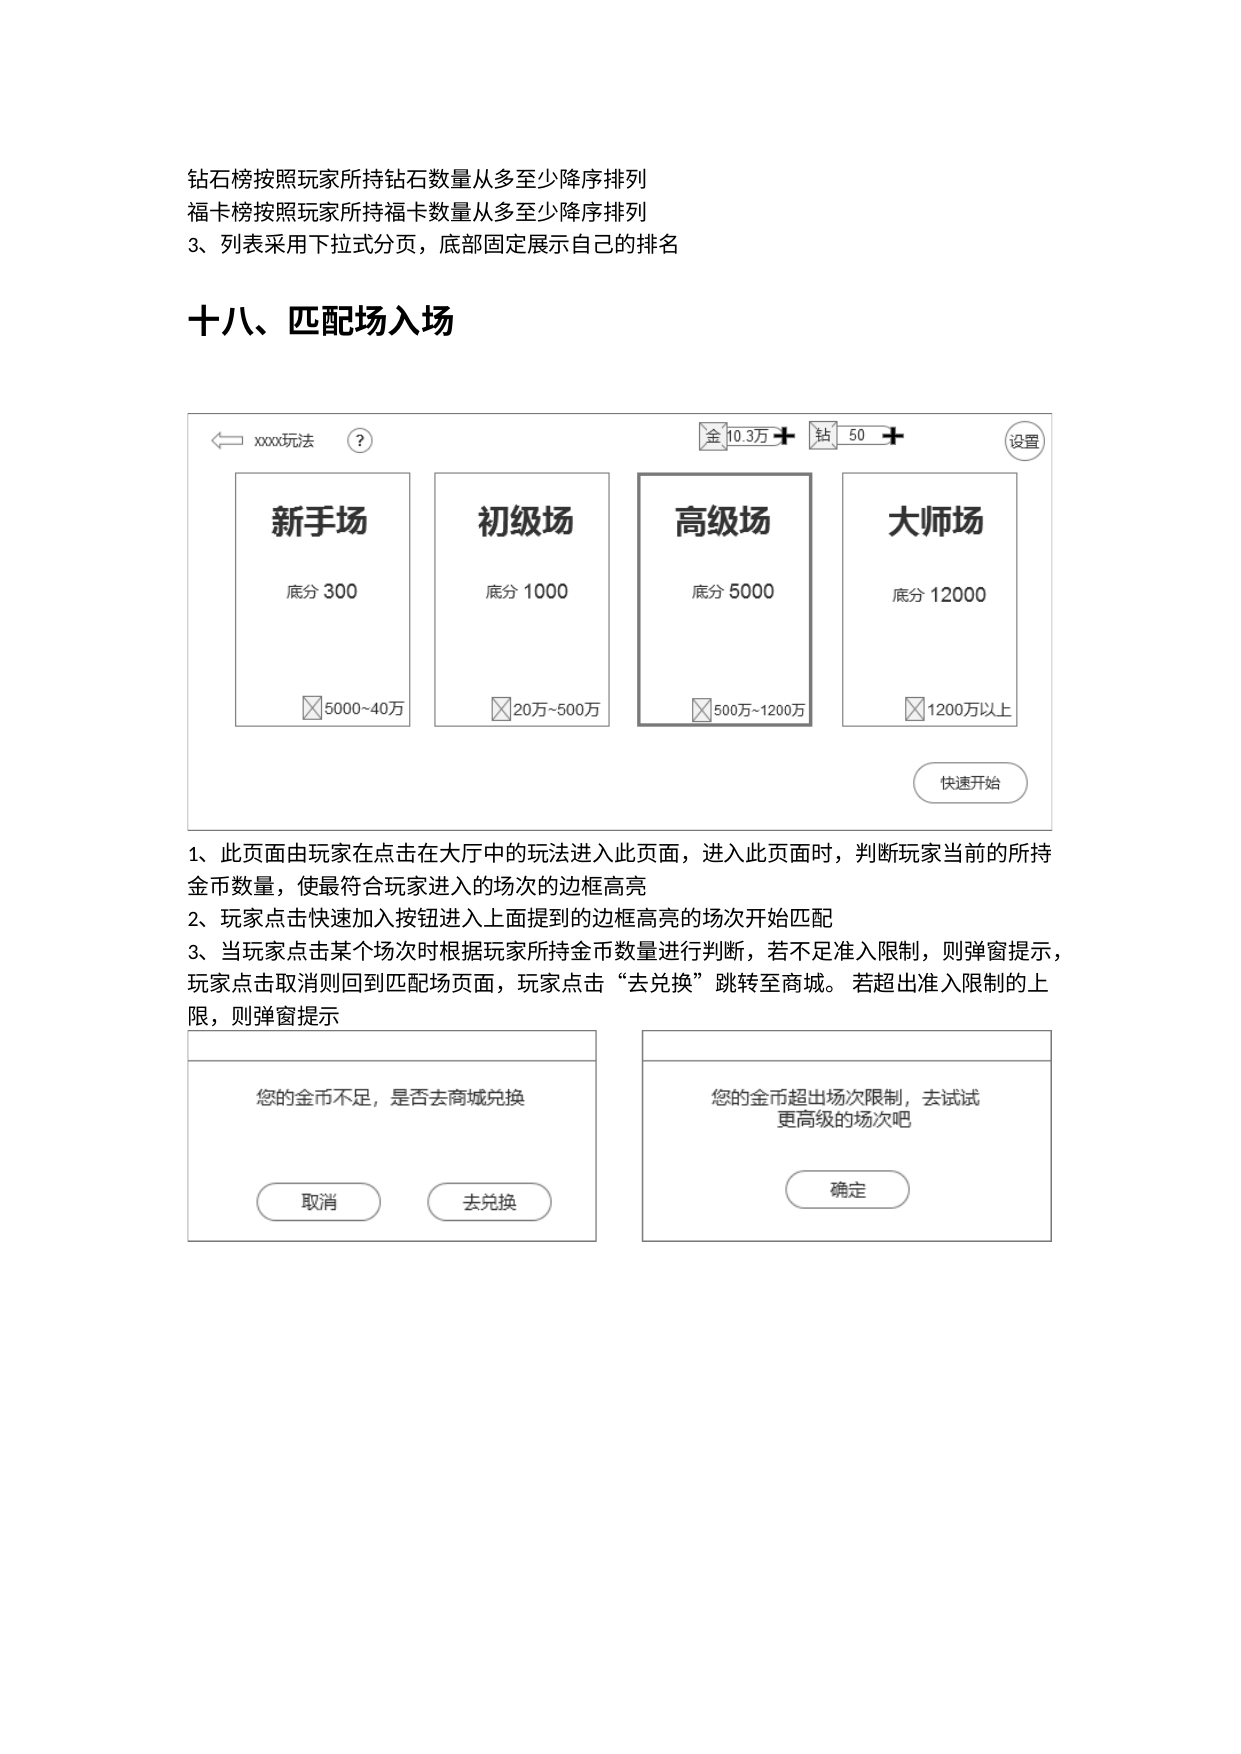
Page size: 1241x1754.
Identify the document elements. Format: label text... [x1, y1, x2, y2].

list 当玩家点击某个场次时根据玩家所持金币数量进行判断，若不足准入限制，则弹窗提示，玩家点击取消则回到匹配场页面，玩家点击“去兑换”跳转至商城。 若超出准入限制的上限，则弹窗提示 [187, 933, 1053, 1031]
subtitle 十八、匹配场入场 [187, 287, 1053, 352]
list 福卡榜按照玩家所持福卡数量从多至少降序排列 [187, 194, 1053, 227]
picture [187, 413, 1053, 831]
list 列表采用下拉式分页，底部固定展示自己的排名 [187, 227, 1053, 259]
list 玩家点击快速加入按钮进入上面提到的边框高亮的场次开始匹配 [187, 901, 1053, 933]
picture [187, 1030, 1052, 1242]
list 钻石榜按照玩家所持钻石数量从多至少降序排列 [187, 162, 1053, 194]
list 此页面由玩家在点击在大厅中的玩法进入此页面，进入此页面时，判断玩家当前的所持金币数量，使最符合玩家进入的场次的边框高亮 [187, 836, 1053, 901]
